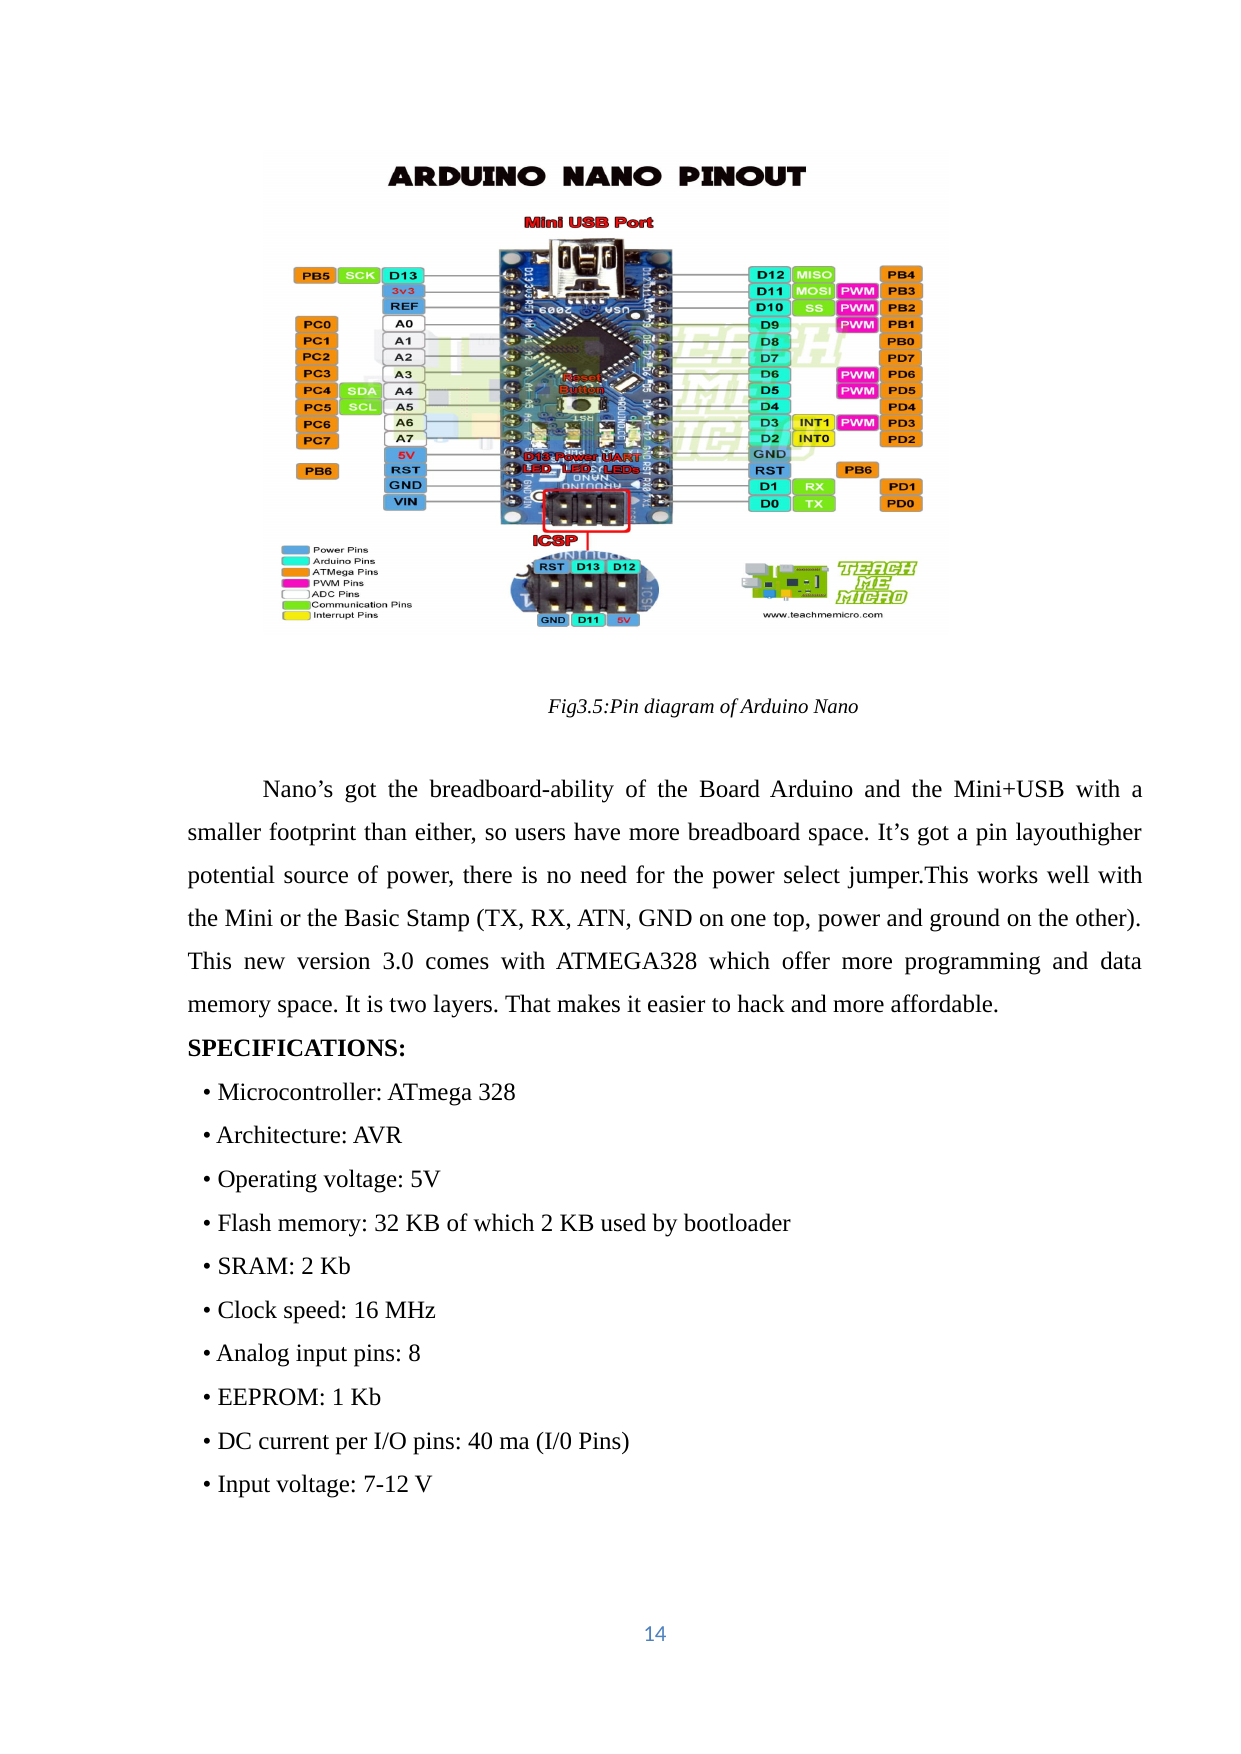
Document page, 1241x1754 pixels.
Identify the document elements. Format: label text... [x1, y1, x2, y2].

text • Input voltage: 7-12 V [187, 1469, 1144, 1498]
text • Analog input pins: 8 [187, 1338, 1144, 1367]
picture [262, 150, 949, 635]
text • Flash memory: 32 KB of which 2 KB used by bootloader [187, 1208, 1144, 1236]
text • DC current per I/O pins: 40 ma (I/0 Pins) [187, 1426, 1144, 1454]
text • EEPROM: 1 Kb [187, 1382, 1144, 1411]
text • Clock speed: 16 MHz [187, 1295, 1144, 1324]
text • Microcontroller: ATmega 328 [187, 1077, 1144, 1105]
text • Operating voltage: 5V [187, 1164, 1144, 1193]
text • Architecture: AVR [187, 1120, 1144, 1149]
text Nano’s got the breadboard-ability of the Board Arduino and the Mini+USB with a smaller footprint than either, so users have more breadboard space. It’s got a pin layouthigher potential source of power, there is no need for the power select jumper.This works well with the Mini or the Basic Stamp (TX, RX, ATN, GND on one top, power and ground on the other). This new version 3.0 comes with ATMEGA328 which offer more programming and data memory space. It is two layers. That makes it easier to hack and more affordable. [187, 774, 1144, 1018]
text Fig3.5:Pin diagram of Arduino Nano [187, 693, 1144, 718]
text • SRAM: 2 Kb [187, 1251, 1144, 1280]
text SPECIFICATIONS: [187, 1033, 1144, 1062]
